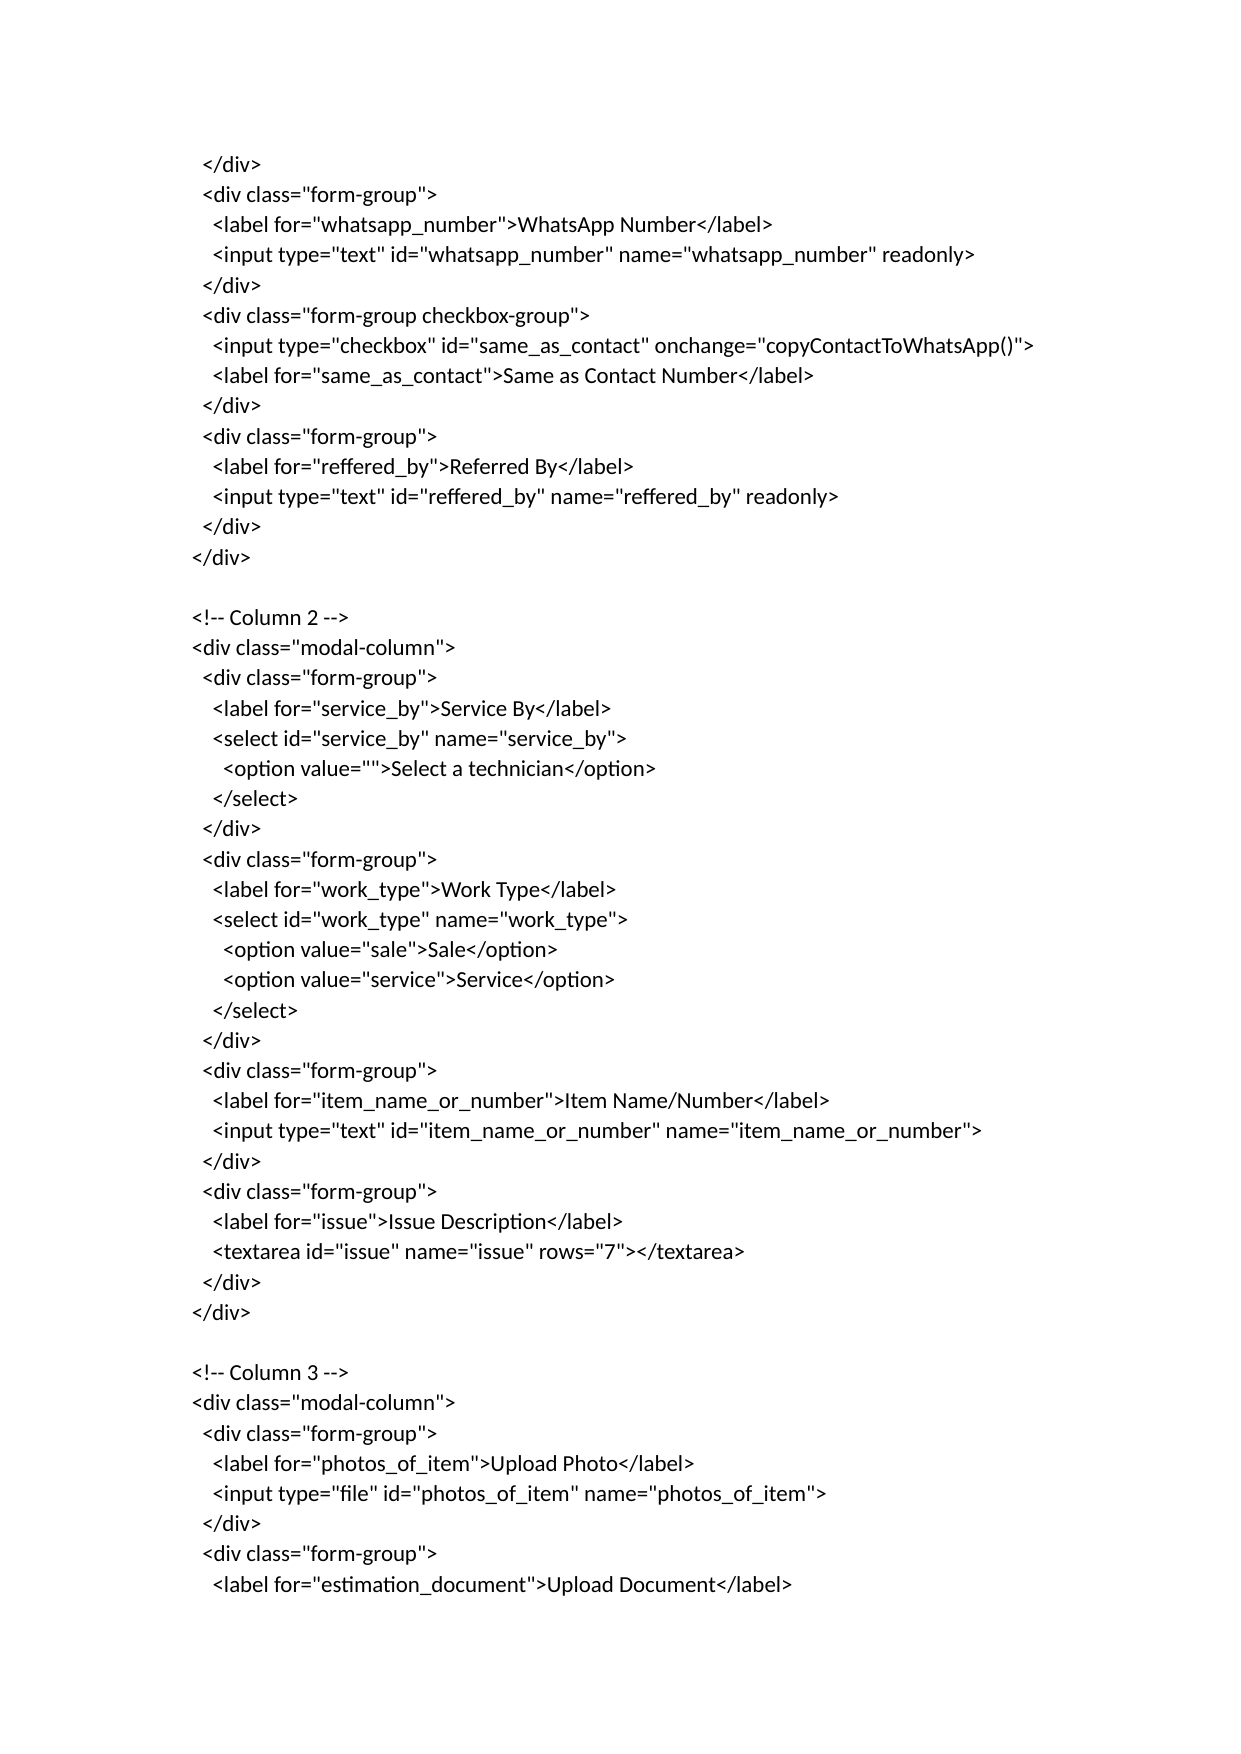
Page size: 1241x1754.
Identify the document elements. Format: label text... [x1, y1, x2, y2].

text <div class="modal-column"> [150, 1388, 1090, 1417]
text <label for="same_as_contact">Same as Contact Number</label> [150, 361, 1090, 389]
text </div> [150, 1026, 1090, 1054]
text </div> [150, 1147, 1090, 1175]
text </div> [150, 1509, 1090, 1537]
text <select id="work_type" name="work_type"> [150, 905, 1090, 933]
text <label for="whatsapp_number">WhatsApp Number</label> [150, 210, 1090, 238]
text <input type="checkbox" id="same_as_contact" onchange="copyContactToWhatsApp()"> [150, 331, 1090, 359]
text <input type="text" id="reffered_by" name="reffered_by" readonly> [150, 482, 1090, 510]
text </div> [150, 1298, 1090, 1326]
text </div> [150, 543, 1090, 571]
text <option value="">Select a technician</option> [150, 754, 1090, 782]
text </div> [150, 814, 1090, 843]
text <input type="text" id="whatsapp_number" name="whatsapp_number" readonly> [150, 241, 1090, 269]
text </select> [150, 996, 1090, 1024]
text </div> [150, 150, 1090, 178]
text <div class="form-group"> [150, 1056, 1090, 1084]
text <input type="text" id="item_name_or_number" name="item_name_or_number"> [150, 1117, 1090, 1145]
text <label for="reffered_by">Referred By</label> [150, 452, 1090, 480]
text <label for="photos_of_item">Upload Photo</label> [150, 1449, 1090, 1477]
text <label for="work_type">Work Type</label> [150, 875, 1090, 903]
text <div class="modal-column"> [150, 633, 1090, 661]
text <option value="sale">Sale</option> [150, 935, 1090, 963]
text </div> [150, 512, 1090, 541]
text <div class="form-group"> [150, 1177, 1090, 1205]
text <label for="estimation_document">Upload Document</label> [150, 1570, 1090, 1598]
text <div class="form-group"> [150, 845, 1090, 873]
text <div class="form-group"> [150, 1419, 1090, 1447]
text <label for="item_name_or_number">Item Name/Number</label> [150, 1086, 1090, 1114]
text </div> [150, 392, 1090, 420]
text <label for="issue">Issue Description</label> [150, 1207, 1090, 1235]
text <div class="form-group"> [150, 180, 1090, 208]
text </div> [150, 271, 1090, 299]
text <div class="form-group"> [150, 663, 1090, 692]
text <!-- Column 2 --> [150, 603, 1090, 631]
text <select id="service_by" name="service_by"> [150, 724, 1090, 752]
text <div class="form-group"> [150, 422, 1090, 450]
text </div> [150, 1268, 1090, 1296]
text <!-- Column 3 --> [150, 1358, 1090, 1386]
text <div class="form-group"> [150, 1539, 1090, 1568]
text <input type="file" id="photos_of_item" name="photos_of_item"> [150, 1479, 1090, 1507]
text <option value="service">Service</option> [150, 966, 1090, 994]
text <div class="form-group checkbox-group"> [150, 301, 1090, 329]
text <textarea id="issue" name="issue" rows="7"></textarea> [150, 1237, 1090, 1266]
text <label for="service_by">Service By</label> [150, 694, 1090, 722]
text </select> [150, 784, 1090, 812]
